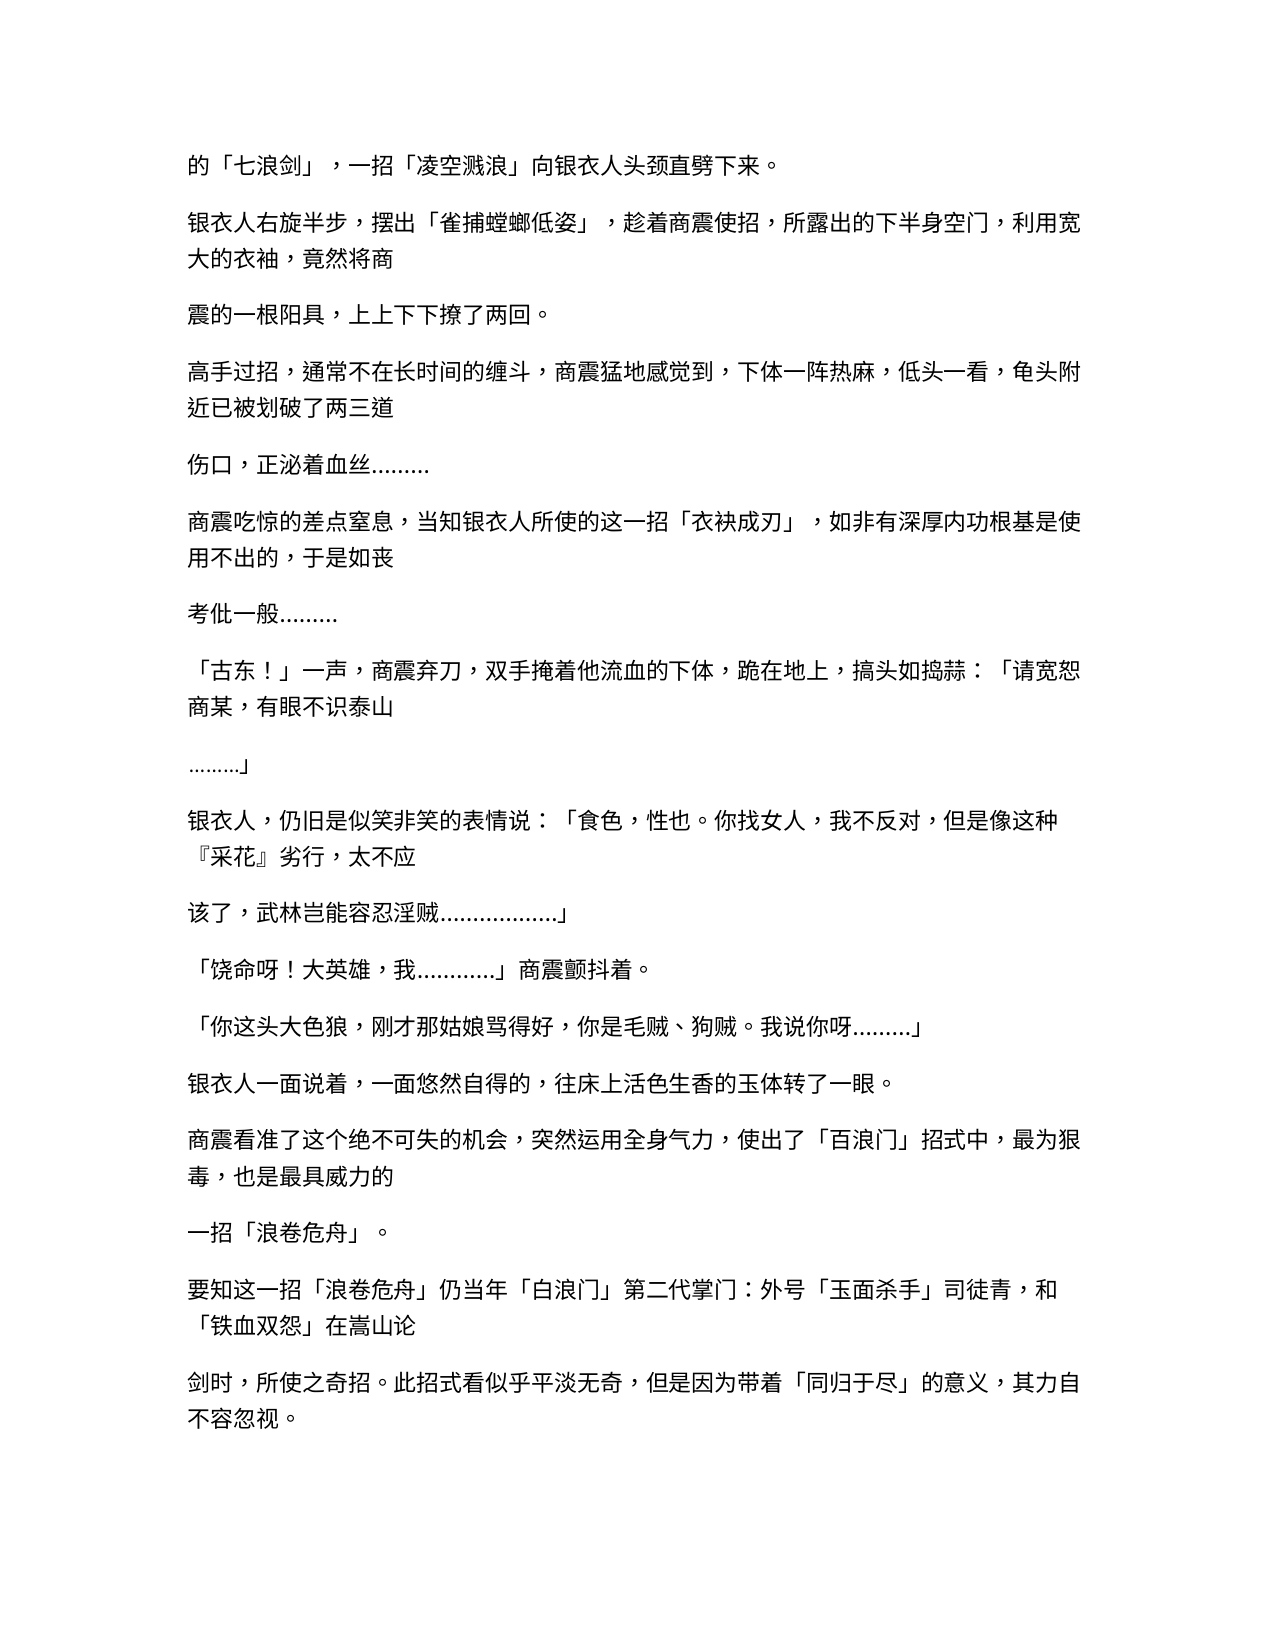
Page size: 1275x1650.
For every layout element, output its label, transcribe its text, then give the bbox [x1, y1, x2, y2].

text 银衣人，仍旧是似笑非笑的表情说：「食色，性也。你找女人，我不反对，但是像这种『采花』劣行，太不应 [187, 805, 1087, 872]
text ………」 [187, 748, 1087, 779]
text 考仳一般……… [187, 598, 1087, 630]
text 「古东！」一声，商震弃刀，双手掩着他流血的下体，跪在地上，搞头如捣蒜：「请宽恕商某，有眼不识泰山 [187, 655, 1087, 722]
text 商震吃惊的差点窒息，当知银衣人所使的这一招「衣袂成刃」，如非有深厚内功根基是使用不出的，于是如丧 [187, 506, 1087, 573]
text 剑时，所使之奇招。此招式看似乎平淡无奇，但是因为带着「同归于尽」的意义，其力自不容忽视。 [187, 1367, 1087, 1434]
text 银衣人右旋半步，摆出「雀捕螳螂低姿」，趁着商震使招，所露出的下半身空门，利用宽大的衣袖，竟然将商 [187, 207, 1087, 274]
text 要知这一招「浪卷危舟」仍当年「白浪门」第二代掌门：外号「玉面杀手」司徒青，和「铁血双怨」在嵩山论 [187, 1274, 1087, 1341]
text 商震看准了这个绝不可失的机会，突然运用全身气力，使出了「百浪门」招式中，最为狠毒，也是最具威力的 [187, 1124, 1087, 1192]
text 的「七浪剑」，一招「凌空溅浪」向银衣人头颈直劈下来。 [187, 150, 1087, 181]
text 震的一根阳具，上上下下撩了两回。 [187, 299, 1087, 331]
text 高手过招，通常不在长时间的缠斗，商震猛地感觉到，下体一阵热麻，低头一看，龟头附近已被划破了两三道 [187, 356, 1087, 423]
text 银衣人一面说着，一面悠然自得的，往床上活色生香的玉体转了一眼。 [187, 1068, 1087, 1099]
text 一招「浪卷危舟」。 [187, 1217, 1087, 1248]
text 「饶命呀！大英雄，我…………」商震颤抖着。 [187, 954, 1087, 985]
text 伤口，正泌着血丝……… [187, 449, 1087, 480]
text 「你这头大色狼，刚才那姑娘骂得好，你是毛贼、狗贼。我说你呀………」 [187, 1011, 1087, 1042]
text 该了，武林岂能容忍淫贼………………」 [187, 897, 1087, 929]
